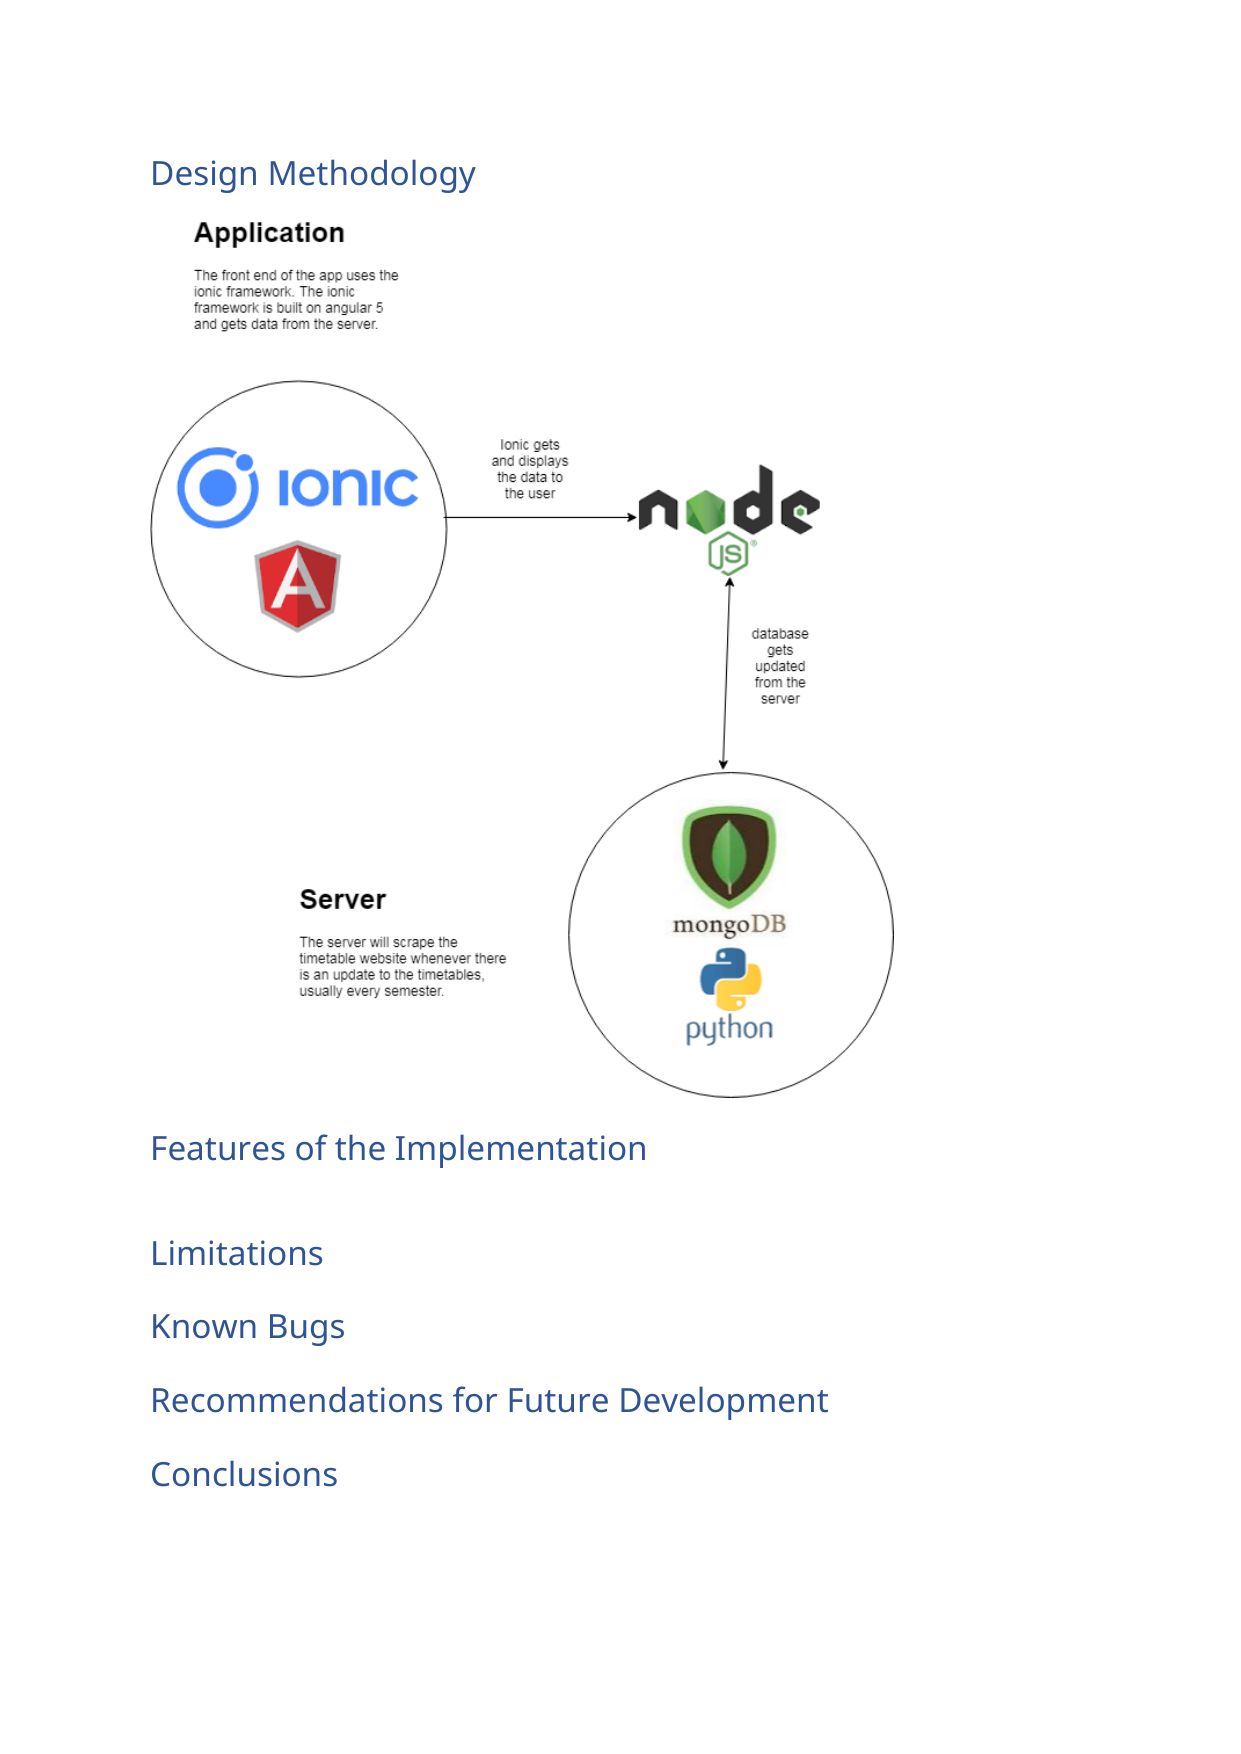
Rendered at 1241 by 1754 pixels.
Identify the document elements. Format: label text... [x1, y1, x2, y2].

picture [150, 198, 894, 1098]
subtitle Recommendations for Future Development [150, 1377, 1090, 1423]
subtitle Limitations [150, 1229, 1090, 1275]
subtitle Conclusions [150, 1451, 1090, 1497]
subtitle Design Methodology [150, 150, 1090, 195]
subtitle Features of the Implementation [150, 1125, 1090, 1171]
subtitle Known Bugs [150, 1303, 1090, 1349]
